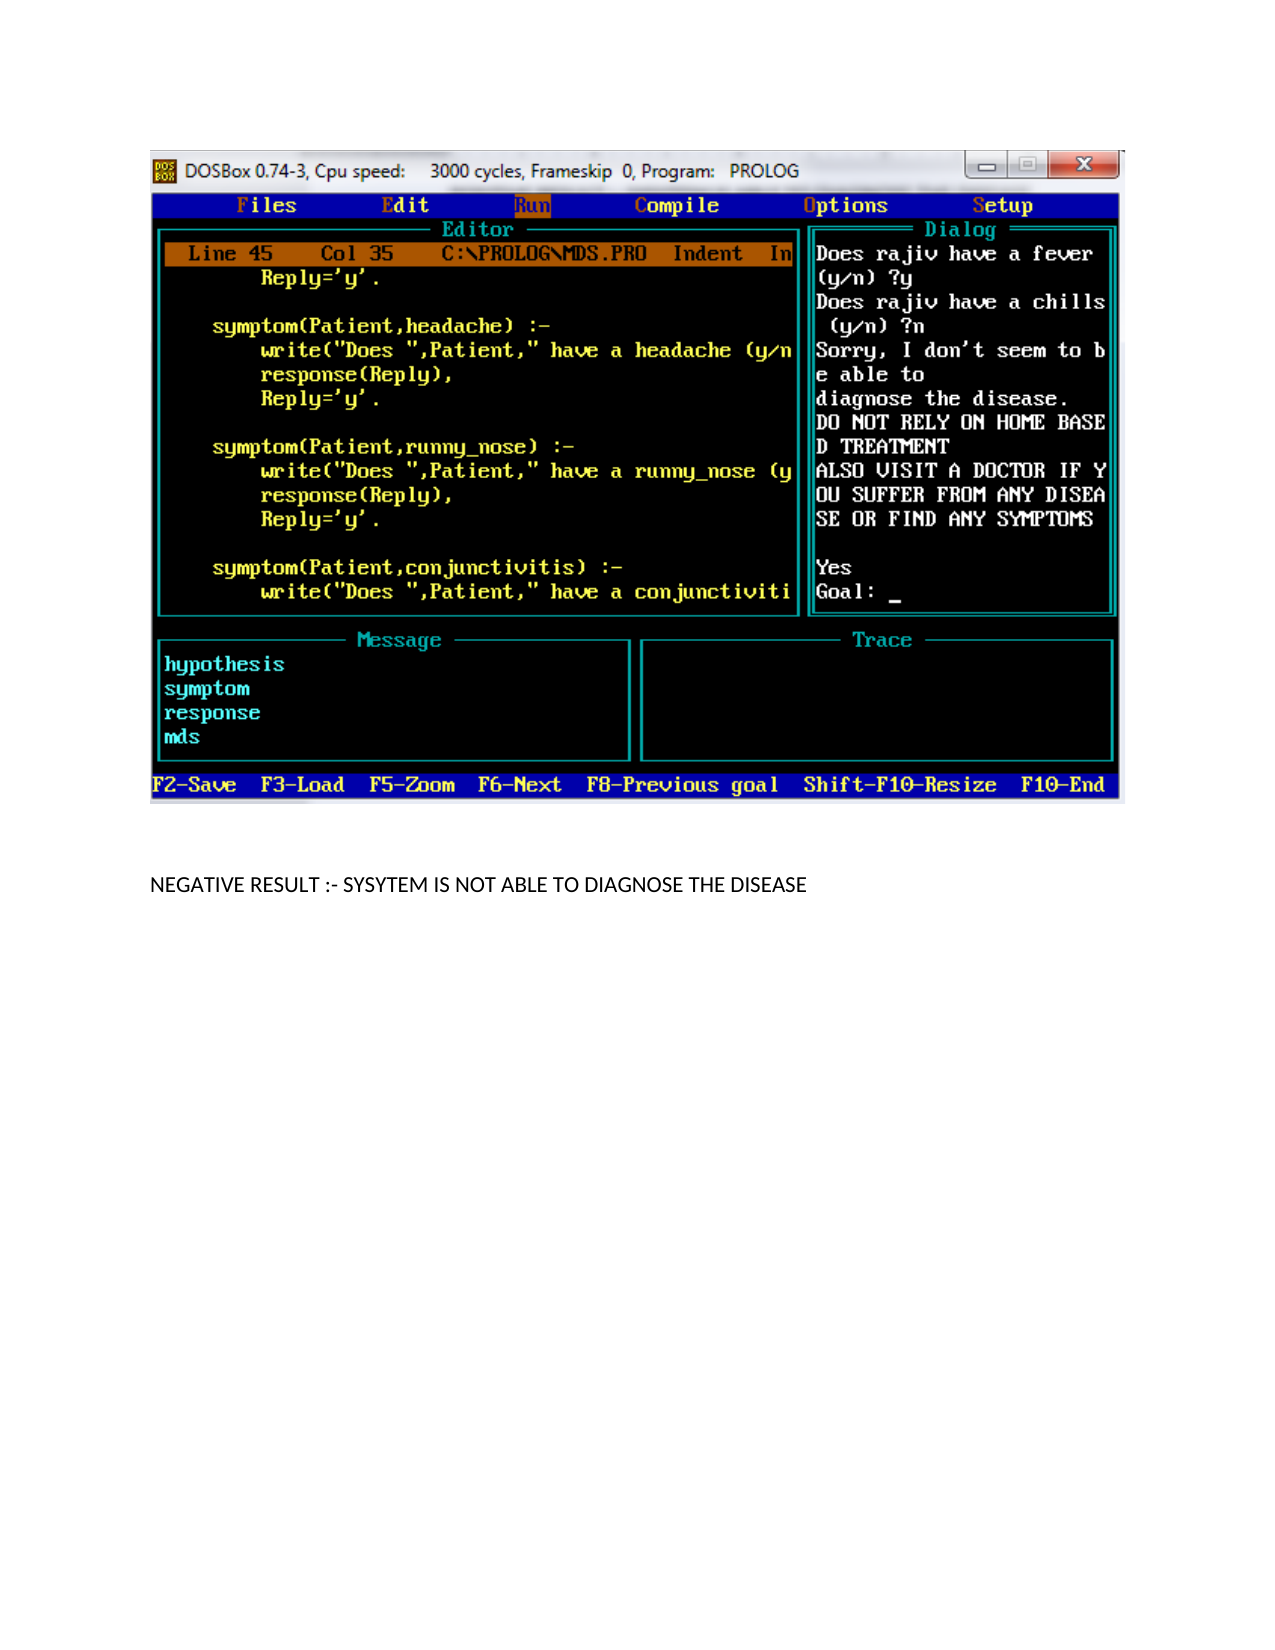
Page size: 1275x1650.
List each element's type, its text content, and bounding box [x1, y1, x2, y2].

picture [150, 150, 1125, 804]
text NEGATIVE RESULT :- SYSYTEM IS NOT ABLE TO DIAGNOSE THE DISEASE [150, 870, 1125, 898]
